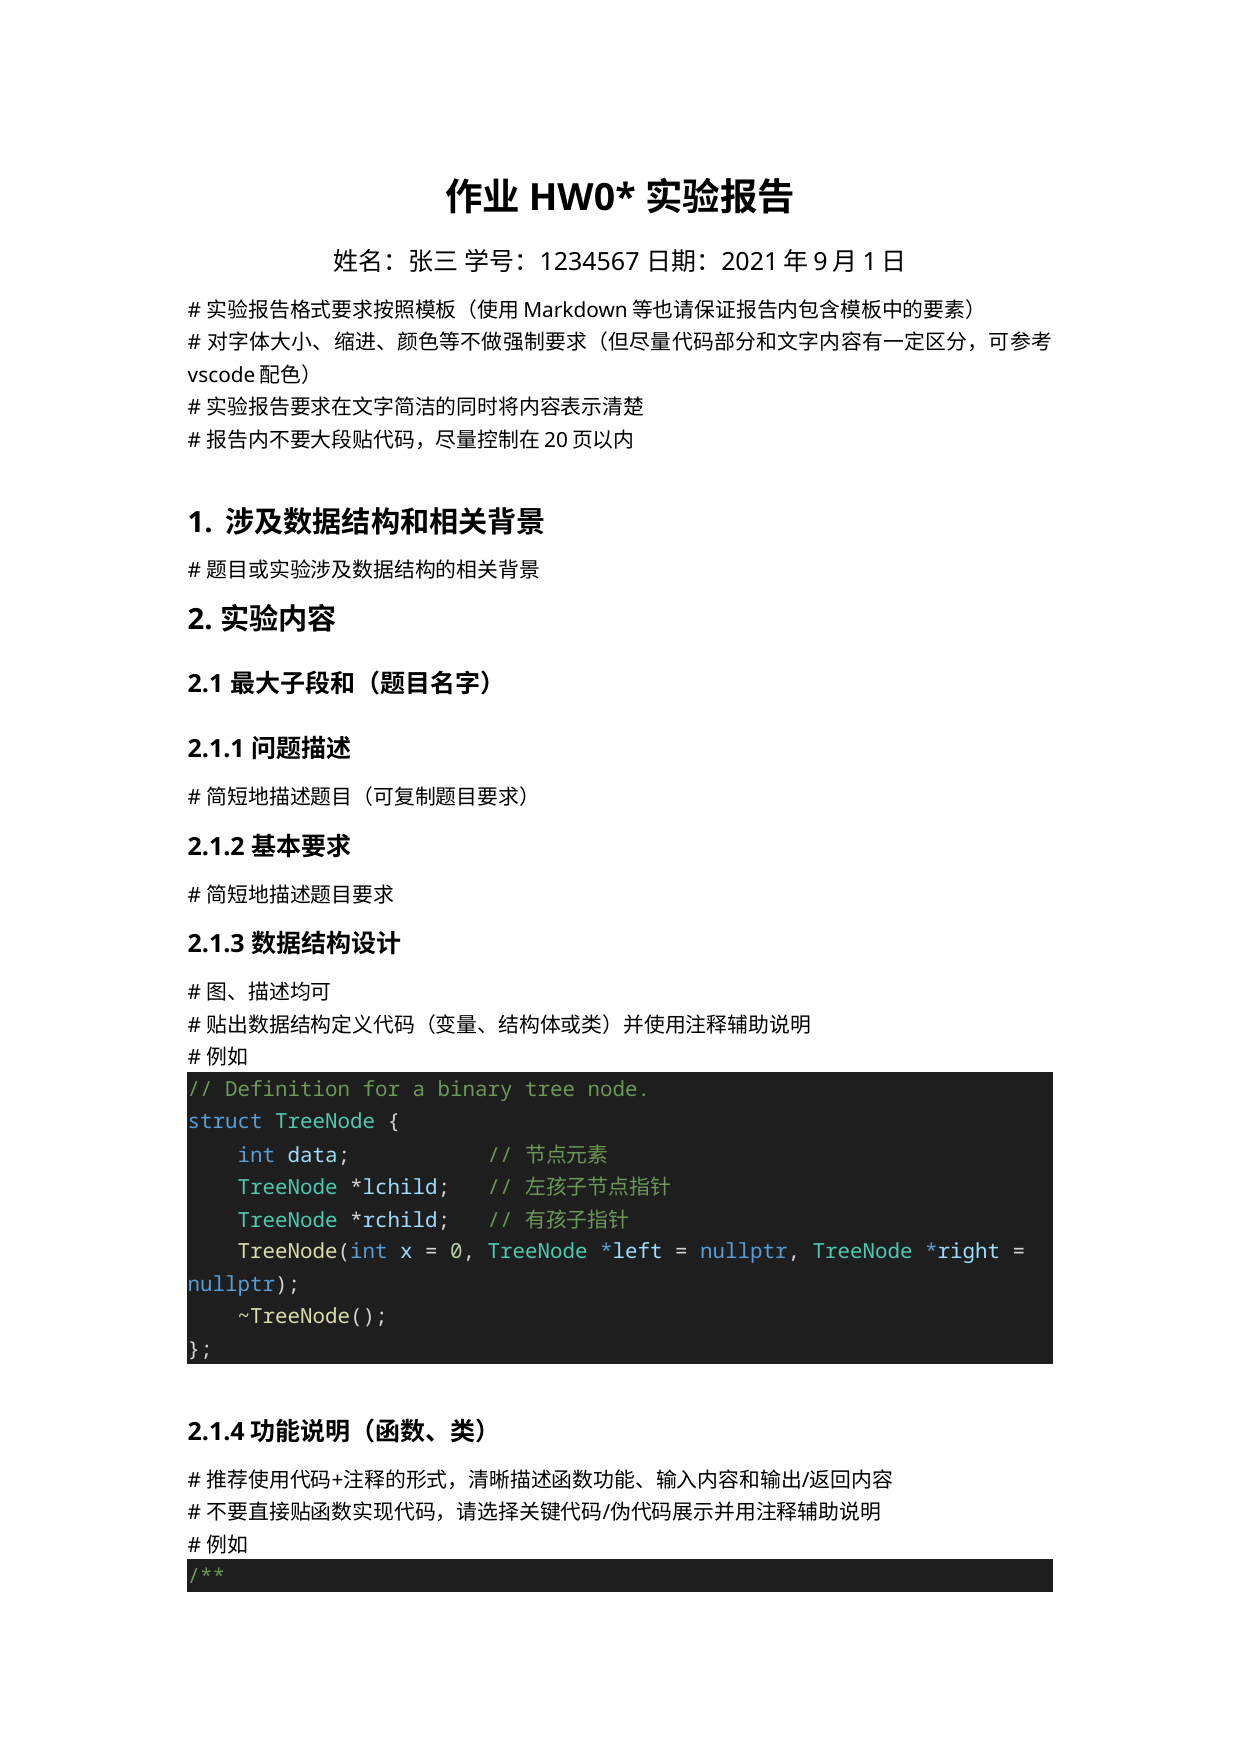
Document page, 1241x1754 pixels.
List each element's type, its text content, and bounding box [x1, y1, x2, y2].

text # 不要直接贴函数实现代码，请选择关键代码/伪代码展示并用注释辅助说明 [187, 1494, 1053, 1527]
text # 贴出数据结构定义代码（变量、结构体或类）并使用注释辅助说明 [187, 1007, 1053, 1039]
text }; [187, 1332, 1053, 1364]
text 2.1.1 问题描述 [187, 714, 1053, 779]
text 作业 HW0* 实验报告 [187, 162, 1053, 227]
text # 实验报告格式要求按照模板（使用Markdown等也请保证报告内包含模板中的要素） [187, 292, 1053, 324]
text 2.1.2 基本要求 [187, 812, 1053, 877]
text # 简短地描述题目（可复制题目要求） [187, 779, 1053, 812]
text # 推荐使用代码+注释的形式，清晰描述函数功能、输入内容和输出/返回内容 [187, 1462, 1053, 1494]
text TreeNode *rchild; // 有孩子指针 [187, 1202, 1053, 1234]
text # 例如 [187, 1039, 1053, 1072]
list 涉及数据结构和相关背景 [187, 487, 1053, 552]
text # 图、描述均可 [187, 974, 1053, 1007]
text # 简短地描述题目要求 [187, 877, 1053, 909]
text TreeNode(int x = 0, TreeNode *left = nullptr, TreeNode *right = nullptr); [187, 1234, 1053, 1299]
text 2.1.3 数据结构设计 [187, 909, 1053, 974]
text 2.1.4功能说明（函数、类） [187, 1397, 1053, 1462]
text # 例如 [187, 1527, 1053, 1559]
text # 对字体大小、缩进、颜色等不做强制要求（但尽量代码部分和文字内容有一定区分，可参考vscode配色） [187, 324, 1053, 389]
text # 报告内不要大段贴代码，尽量控制在20页以内 [187, 422, 1053, 454]
text TreeNode *lchild; // 左孩子节点指针 [187, 1169, 1053, 1202]
text int data; // 节点元素 [187, 1137, 1053, 1169]
text 2. 实验内容 [187, 584, 1053, 649]
text ~TreeNode(); [187, 1299, 1053, 1332]
text 姓名：张三 学号：1234567 日期：2021年9月1日 [187, 227, 1053, 292]
text /** [187, 1559, 1053, 1592]
text # 实验报告要求在文字简洁的同时将内容表示清楚 [187, 389, 1053, 422]
text 2.1 最大子段和（题目名字） [187, 649, 1053, 714]
list # 题目或实验涉及数据结构的相关背景 [187, 552, 1053, 584]
text struct TreeNode { [187, 1104, 1053, 1137]
text // Definition for a binary tree node. [187, 1072, 1053, 1104]
